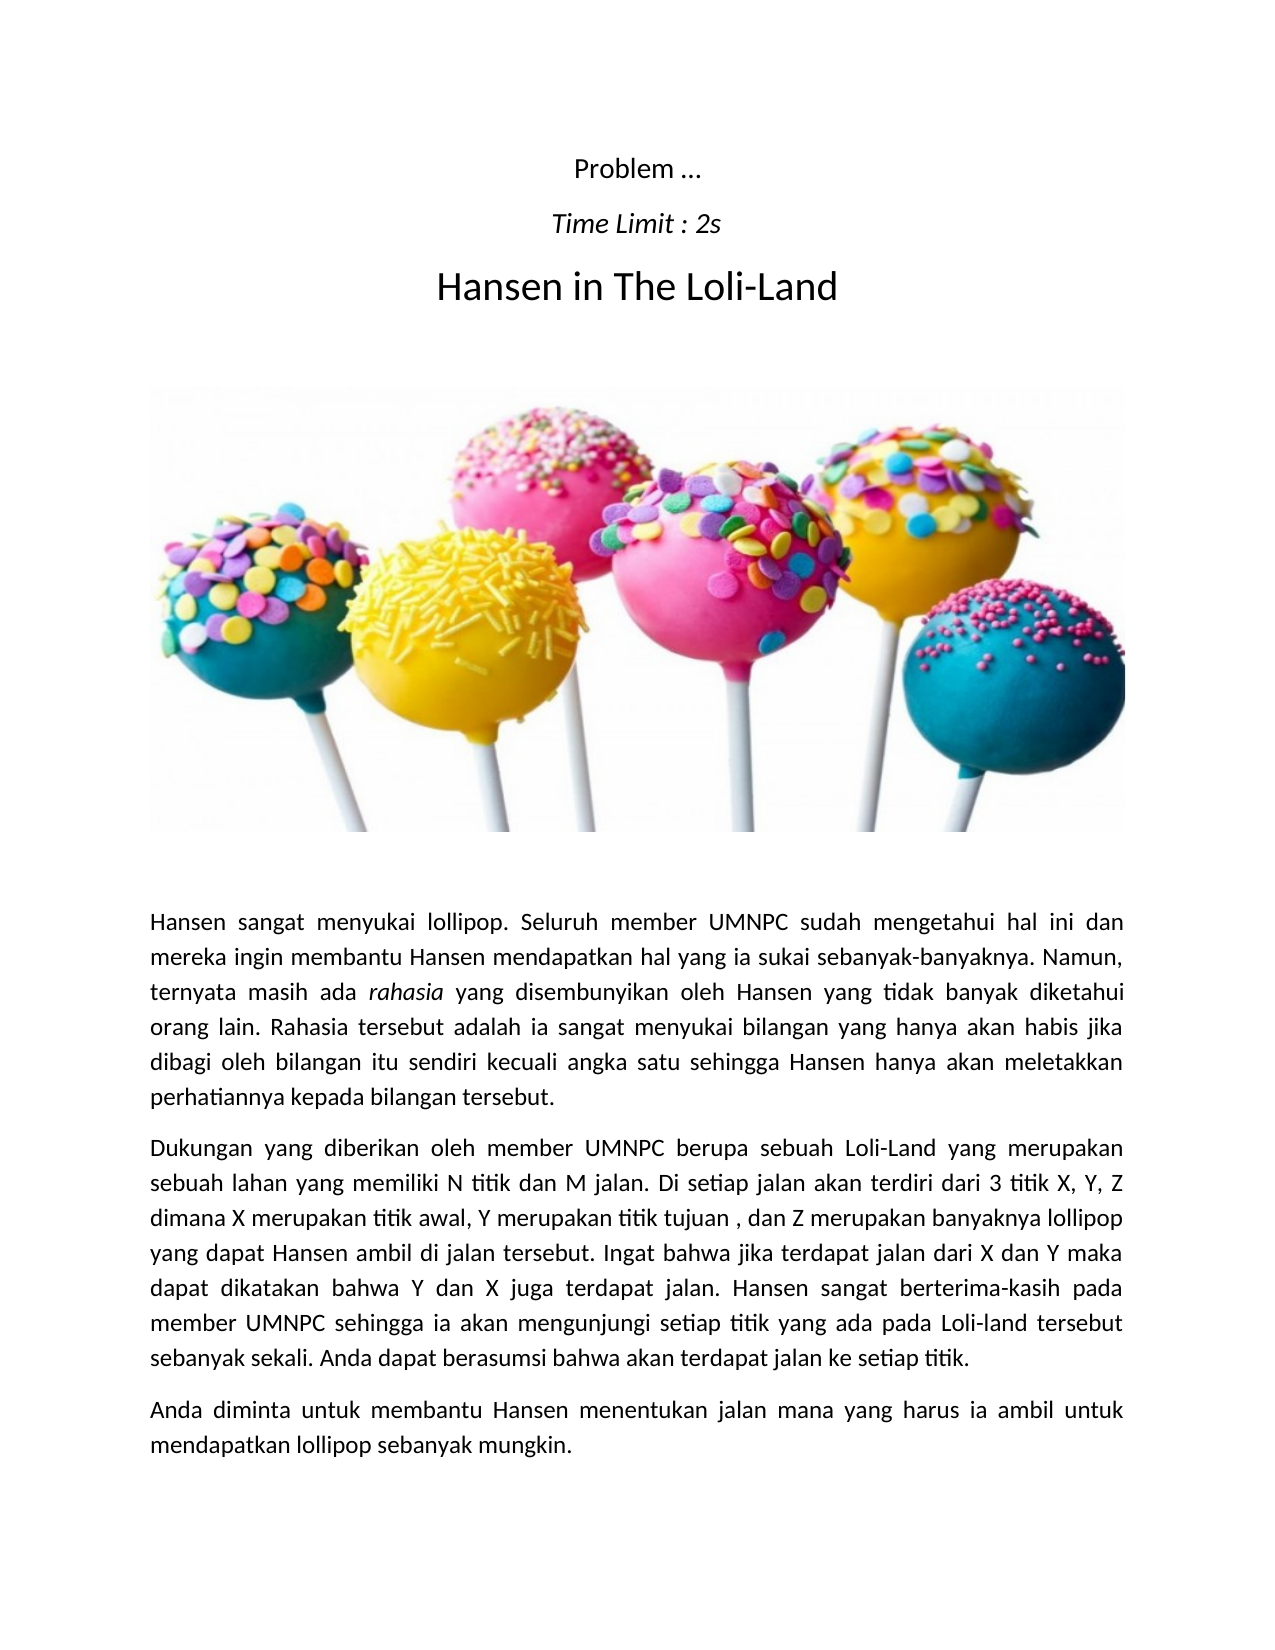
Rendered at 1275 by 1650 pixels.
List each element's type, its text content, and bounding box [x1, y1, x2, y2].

text Hansen in The Loli-Land [150, 260, 1125, 311]
text Dukungan yang diberikan oleh member UMNPC berupa sebuah Loli-Land yang merupakan sebuah lahan yang memiliki N titik dan M jalan. Di setiap jalan akan terdiri dari 3 titik X, Y, Z dimana X merupakan titik awal, Y merupakan titik tujuan , dan Z merupakan banyaknya lollipop yang dapat Hansen ambil di jalan tersebut. Ingat bahwa jika terdapat jalan dari X dan Y maka dapat dikatakan bahwa Y dan X juga terdapat jalan. Hansen sangat berterima-kasih pada member UMNPC sehingga ia akan mengunjungi setiap titik yang ada pada Loli-land tersebut sebanyak sekali. Anda dapat berasumsi bahwa akan terdapat jalan ke setiap titik. [150, 1132, 1125, 1373]
text Hansen sangat menyukai lollipop. Seluruh member UMNPC sudah mengetahui hal ini dan mereka ingin membantu Hansen mendapatkan hal yang ia sukai sebanyak-banyaknya. Namun, ternyata masih ada rahasia yang disembunyikan oleh Hansen yang tidak banyak diketahui orang lain. Rahasia tersebut adalah ia sangat menyukai bilangan yang hanya akan habis jika dibagi oleh bilangan itu sendiri kecuali angka satu sehingga Hansen hanya akan meletakkan perhatiannya kepada bilangan tersebut. [150, 906, 1125, 1111]
text Anda diminta untuk membantu Hansen menentukan jalan mana yang harus ia ambil untuk mendapatkan lollipop sebanyak mungkin. [150, 1394, 1125, 1460]
text Time Limit : 2s [150, 205, 1125, 241]
picture [150, 386, 1125, 832]
text Problem … [150, 150, 1125, 186]
